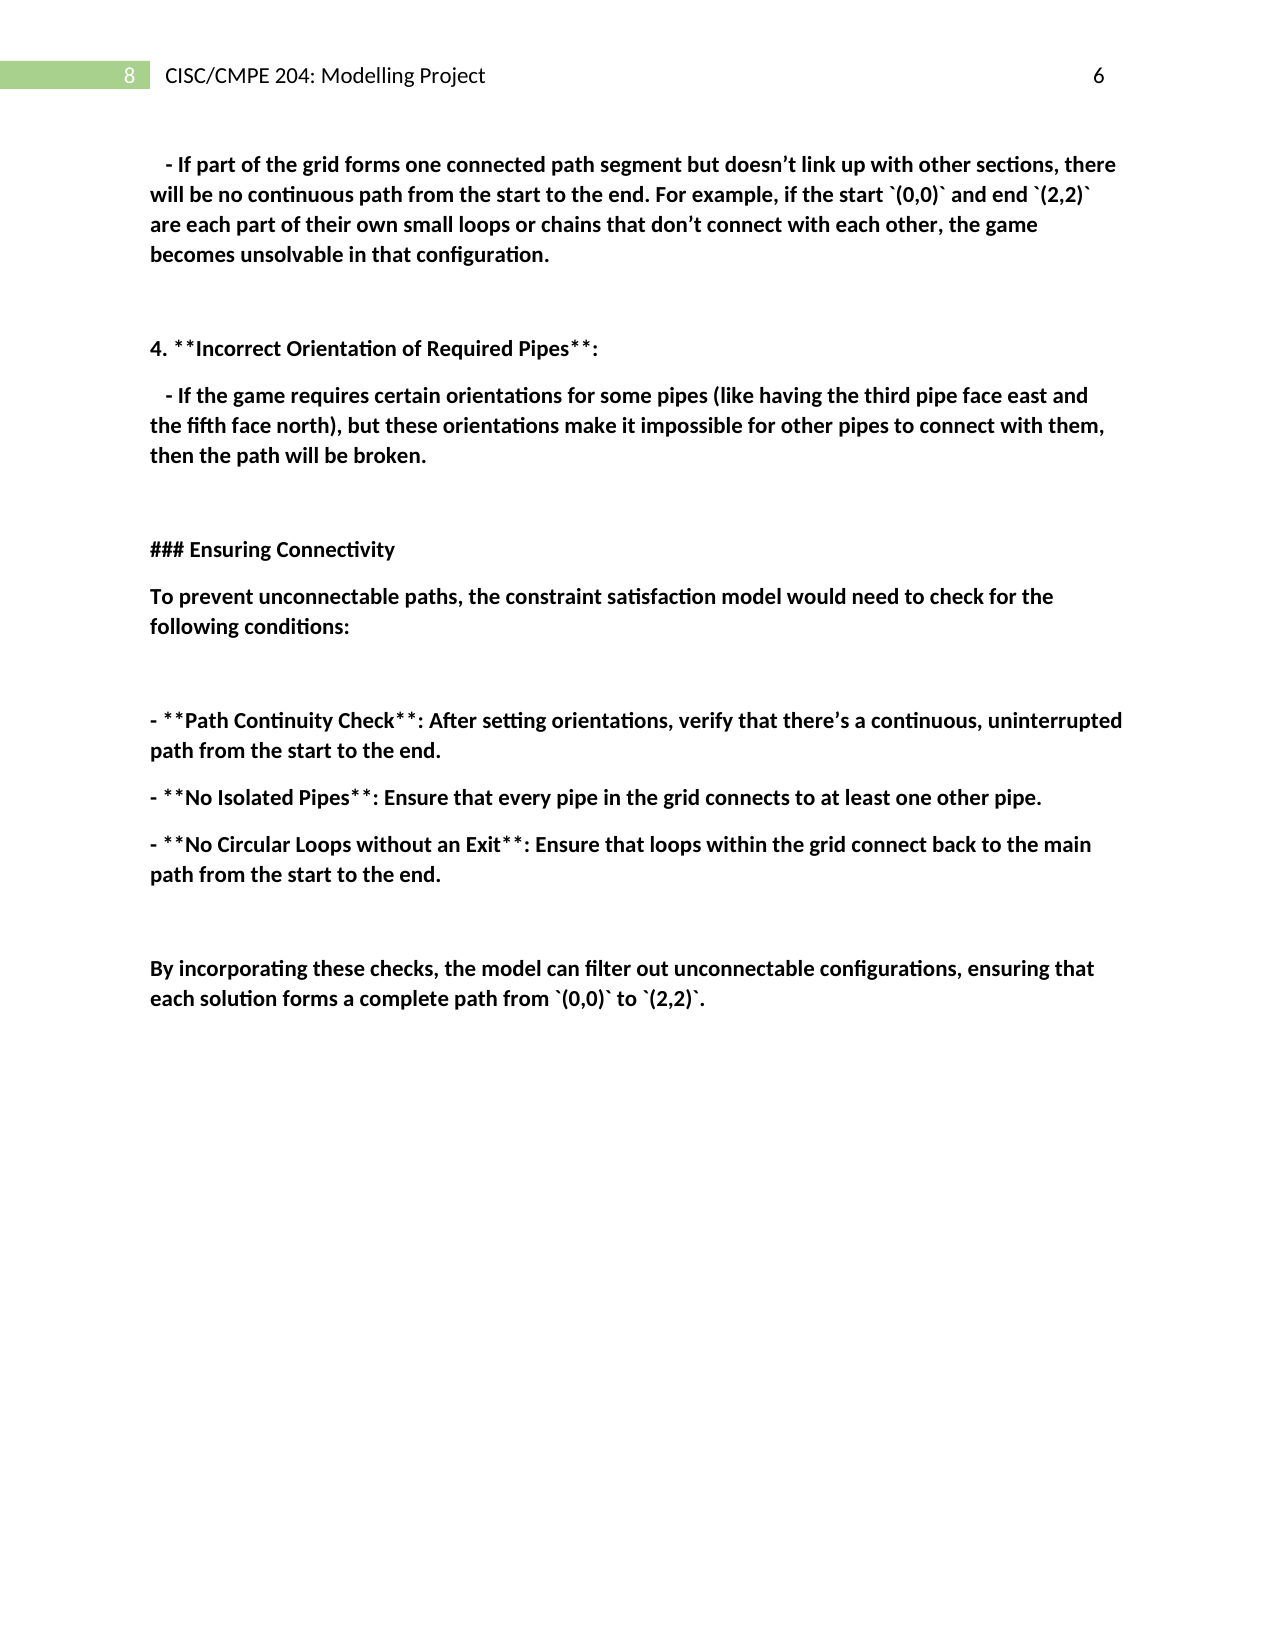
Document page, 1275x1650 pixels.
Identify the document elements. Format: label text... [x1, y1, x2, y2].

text 4. **Incorrect Orientation of Required Pipes**: [150, 334, 1125, 362]
text - **No Isolated Pipes**: Ensure that every pipe in the grid connects to at least one other pipe. [150, 783, 1125, 811]
text To prevent unconnectable paths, the constraint satisfaction model would need to check for the following conditions: [150, 582, 1125, 641]
text By incorporating these checks, the model can filter out unconnectable configurations, ensuring that each solution forms a complete path from `(0,0)` to `(2,2)`. [150, 954, 1125, 1012]
text - **Path Continuity Check**: After setting orientations, verify that there’s a continuous, uninterrupted path from the start to the end. [150, 706, 1125, 764]
text ### Ensuring Connectivity [150, 535, 1125, 563]
text - **No Circular Loops without an Exit**: Ensure that loops within the grid connect back to the main path from the start to the end. [150, 830, 1125, 888]
